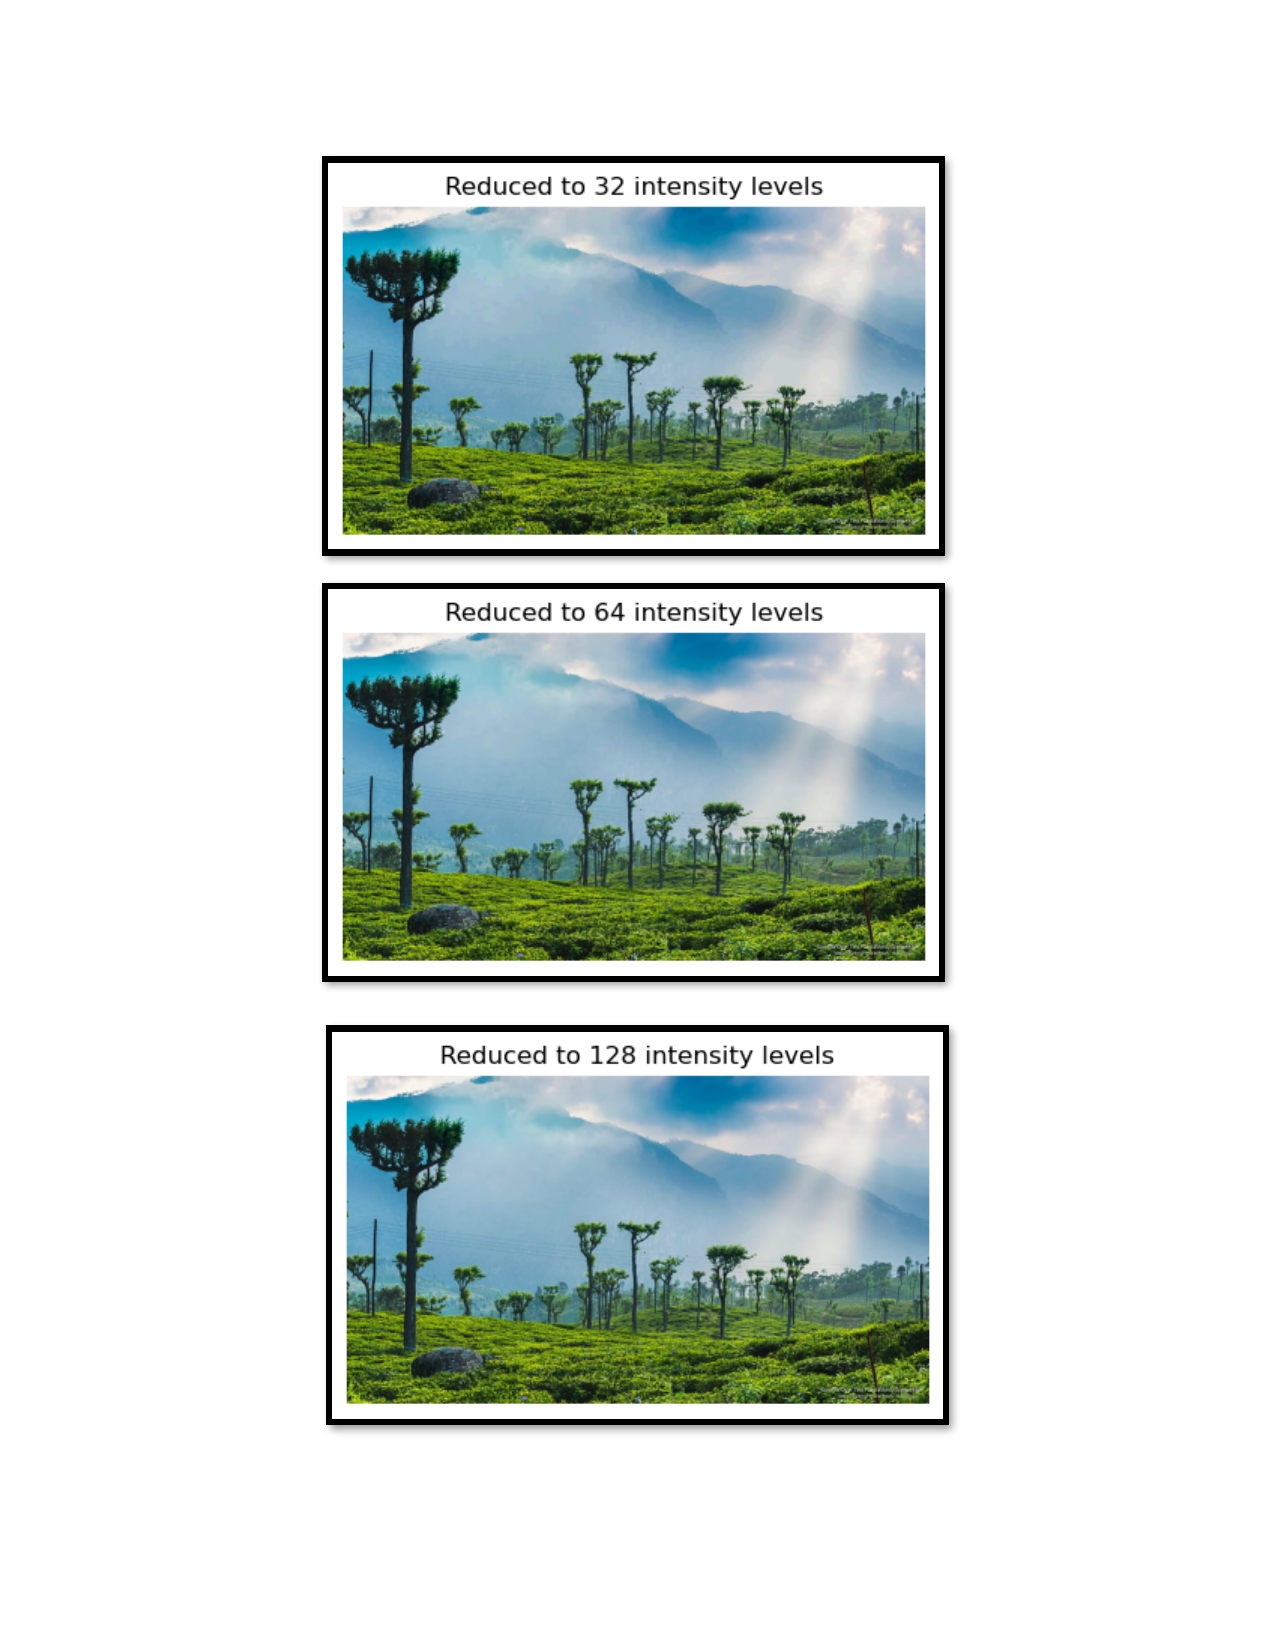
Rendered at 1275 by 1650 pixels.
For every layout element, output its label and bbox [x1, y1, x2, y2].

picture [328, 163, 939, 549]
picture [332, 1032, 943, 1419]
picture [328, 589, 939, 976]
